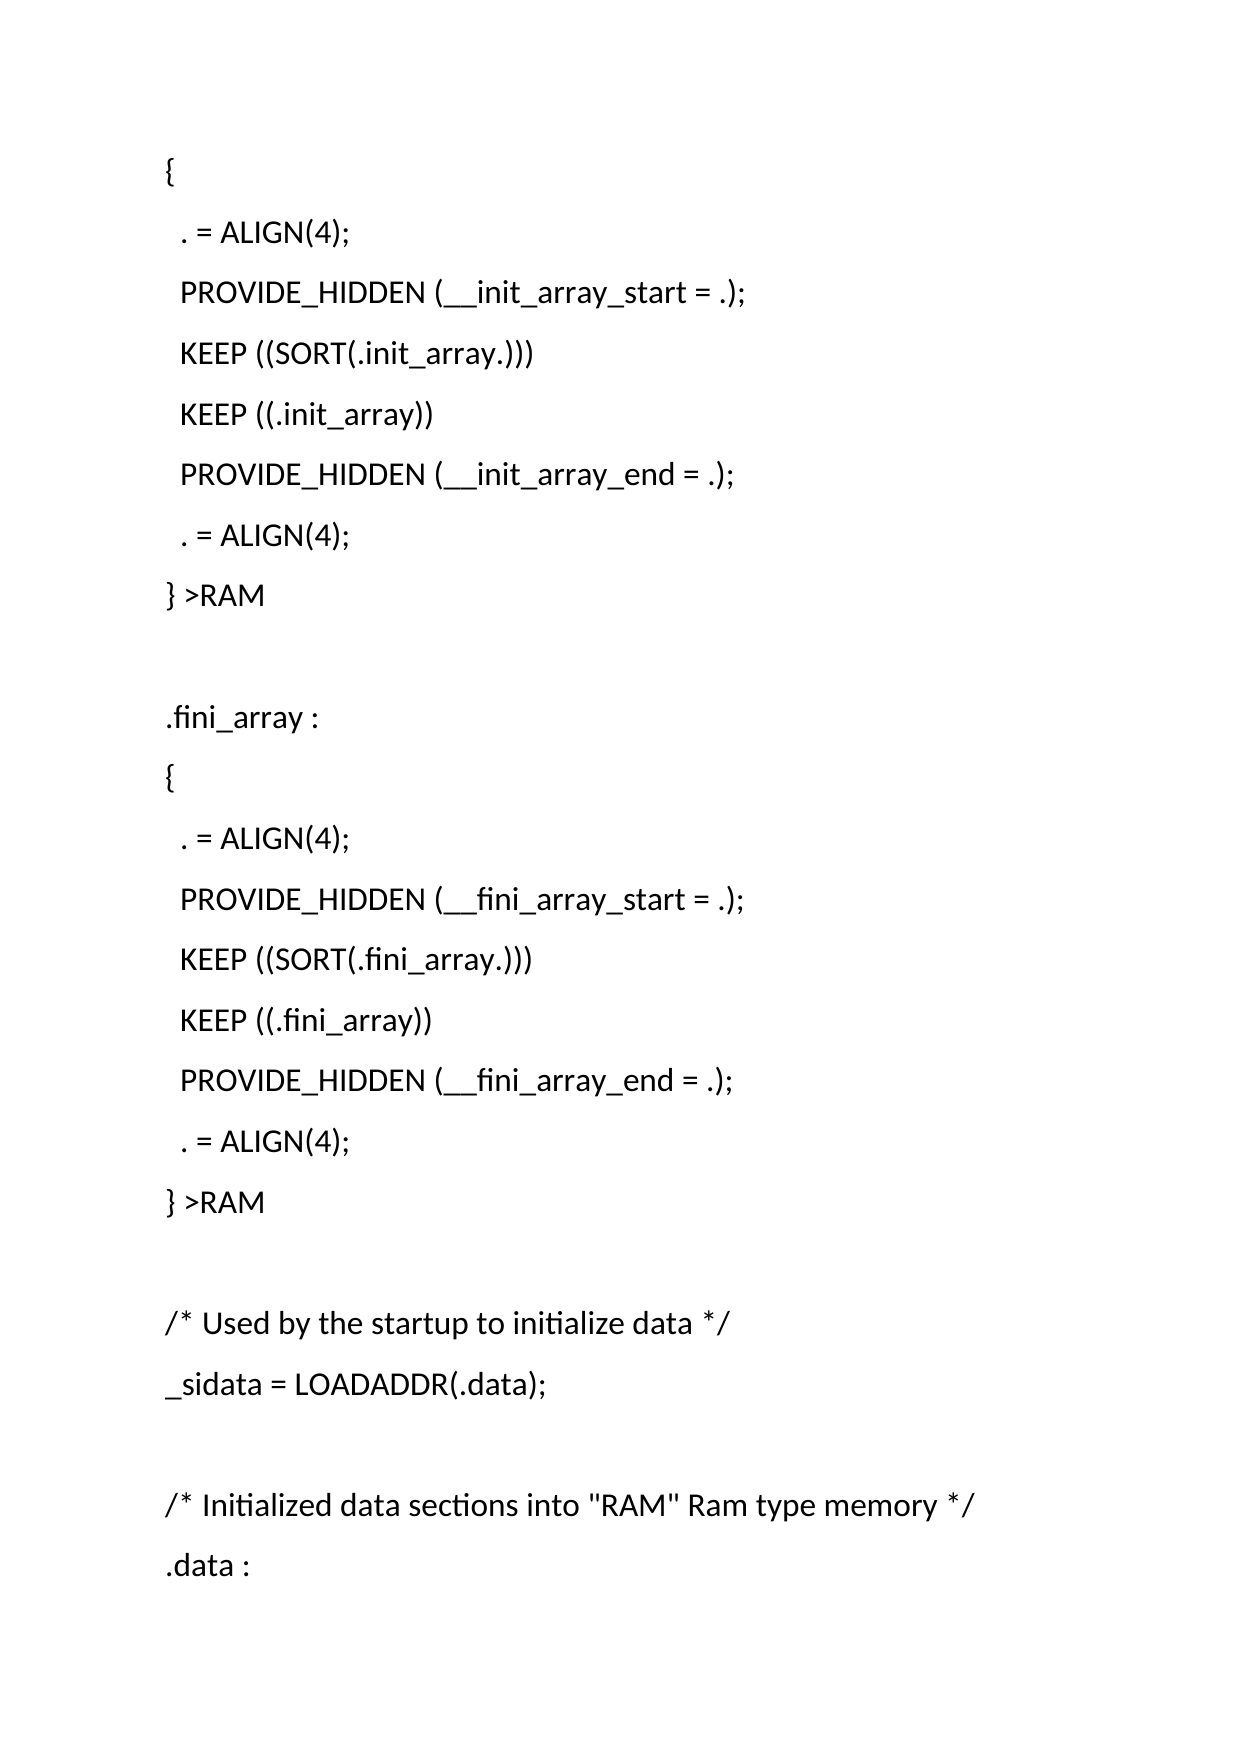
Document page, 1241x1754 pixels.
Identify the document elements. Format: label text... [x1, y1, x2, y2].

text . = ALIGN(4); [150, 514, 1090, 554]
text PROVIDE_HIDDEN (__init_array_end = .); [150, 453, 1090, 494]
text .data : [150, 1544, 1090, 1585]
text KEEP ((.init_array)) [150, 392, 1090, 433]
text . = ALIGN(4); [150, 817, 1090, 858]
text KEEP ((SORT(.init_array.))) [150, 332, 1090, 373]
text .fini_array : [150, 696, 1090, 736]
text _sidata = LOADADDR(.data); [150, 1362, 1090, 1403]
text PROVIDE_HIDDEN (__fini_array_start = .); [150, 877, 1090, 918]
text } >RAM [150, 1181, 1090, 1221]
text /* Used by the startup to initialize data */ [150, 1302, 1090, 1343]
text } >RAM [150, 574, 1090, 615]
text { [150, 756, 1090, 797]
text . = ALIGN(4); [150, 211, 1090, 251]
text PROVIDE_HIDDEN (__fini_array_end = .); [150, 1059, 1090, 1100]
text PROVIDE_HIDDEN (__init_array_start = .); [150, 271, 1090, 312]
text KEEP ((SORT(.fini_array.))) [150, 938, 1090, 979]
text KEEP ((.fini_array)) [150, 999, 1090, 1039]
text /* Initialized data sections into "RAM" Ram type memory */ [150, 1484, 1090, 1524]
text { [150, 150, 1090, 191]
text . = ALIGN(4); [150, 1120, 1090, 1161]
